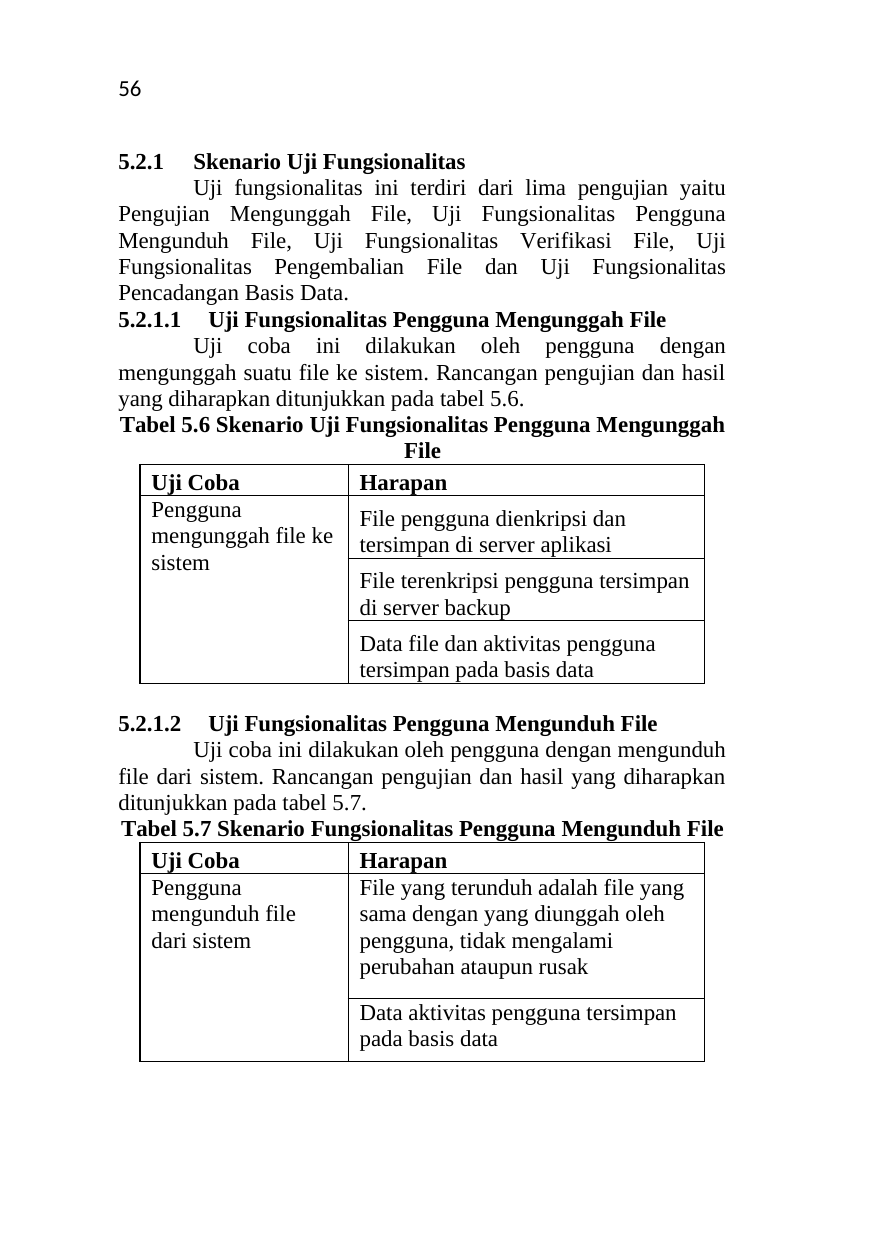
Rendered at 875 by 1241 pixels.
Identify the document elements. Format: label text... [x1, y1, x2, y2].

table_cell Data file dan aktivitas pengguna tersimpan pada basis data [349, 621, 704, 683]
subtitle Uji Fungsionalitas Pengguna Mengunggah File [118, 306, 726, 332]
table_cell File yang terunduh adalah file yang sama dengan yang diunggah oleh pengguna, tidak mengalami perubahan ataupun rusak [349, 874, 704, 998]
table_header Uji Coba [141, 465, 348, 495]
table_cell Pengguna mengunduh file dari sistem [141, 874, 348, 1061]
table_cell File terenkripsi pengguna tersimpan di server backup [349, 559, 704, 620]
text Tabel 5.6 Skenario Uji Fungsionalitas Pengguna Mengunggah File [118, 411, 726, 464]
text Uji coba ini dilakukan oleh pengguna dengan mengunggah suatu file ke sistem. Rancangan pengujian dan hasil yang diharapkan ditunjukkan pada tabel 5.6. [118, 332, 726, 411]
table_cell Data aktivitas pengguna tersimpan pada basis data [349, 999, 704, 1061]
table_header Harapan [349, 843, 704, 873]
table_cell Pengguna mengunggah file ke sistem [141, 496, 348, 683]
table_header Uji Coba [141, 843, 348, 873]
text Uji fungsionalitas ini terdiri dari lima pengujian yaitu Pengujian Mengunggah File, Uji Fungsionalitas Pengguna Mengunduh File, Uji Fungsionalitas Verifikasi File, Uji Fungsionalitas Pengembalian File dan Uji Fungsionalitas Pencadangan Basis Data. [118, 174, 726, 306]
subtitle Uji Fungsionalitas Pengguna Mengunduh File [118, 710, 726, 736]
text Uji coba ini dilakukan oleh pengguna dengan mengunduh file dari sistem. Rancangan pengujian dan hasil yang diharapkan ditunjukkan pada tabel 5.7. [118, 736, 726, 816]
text Tabel 5.7 Skenario Fungsionalitas Pengguna Mengunduh File [118, 816, 726, 842]
table_header Harapan [349, 465, 704, 495]
subtitle Skenario Uji Fungsionalitas [118, 148, 726, 174]
table_cell File pengguna dienkripsi dan tersimpan di server aplikasi [349, 496, 704, 558]
